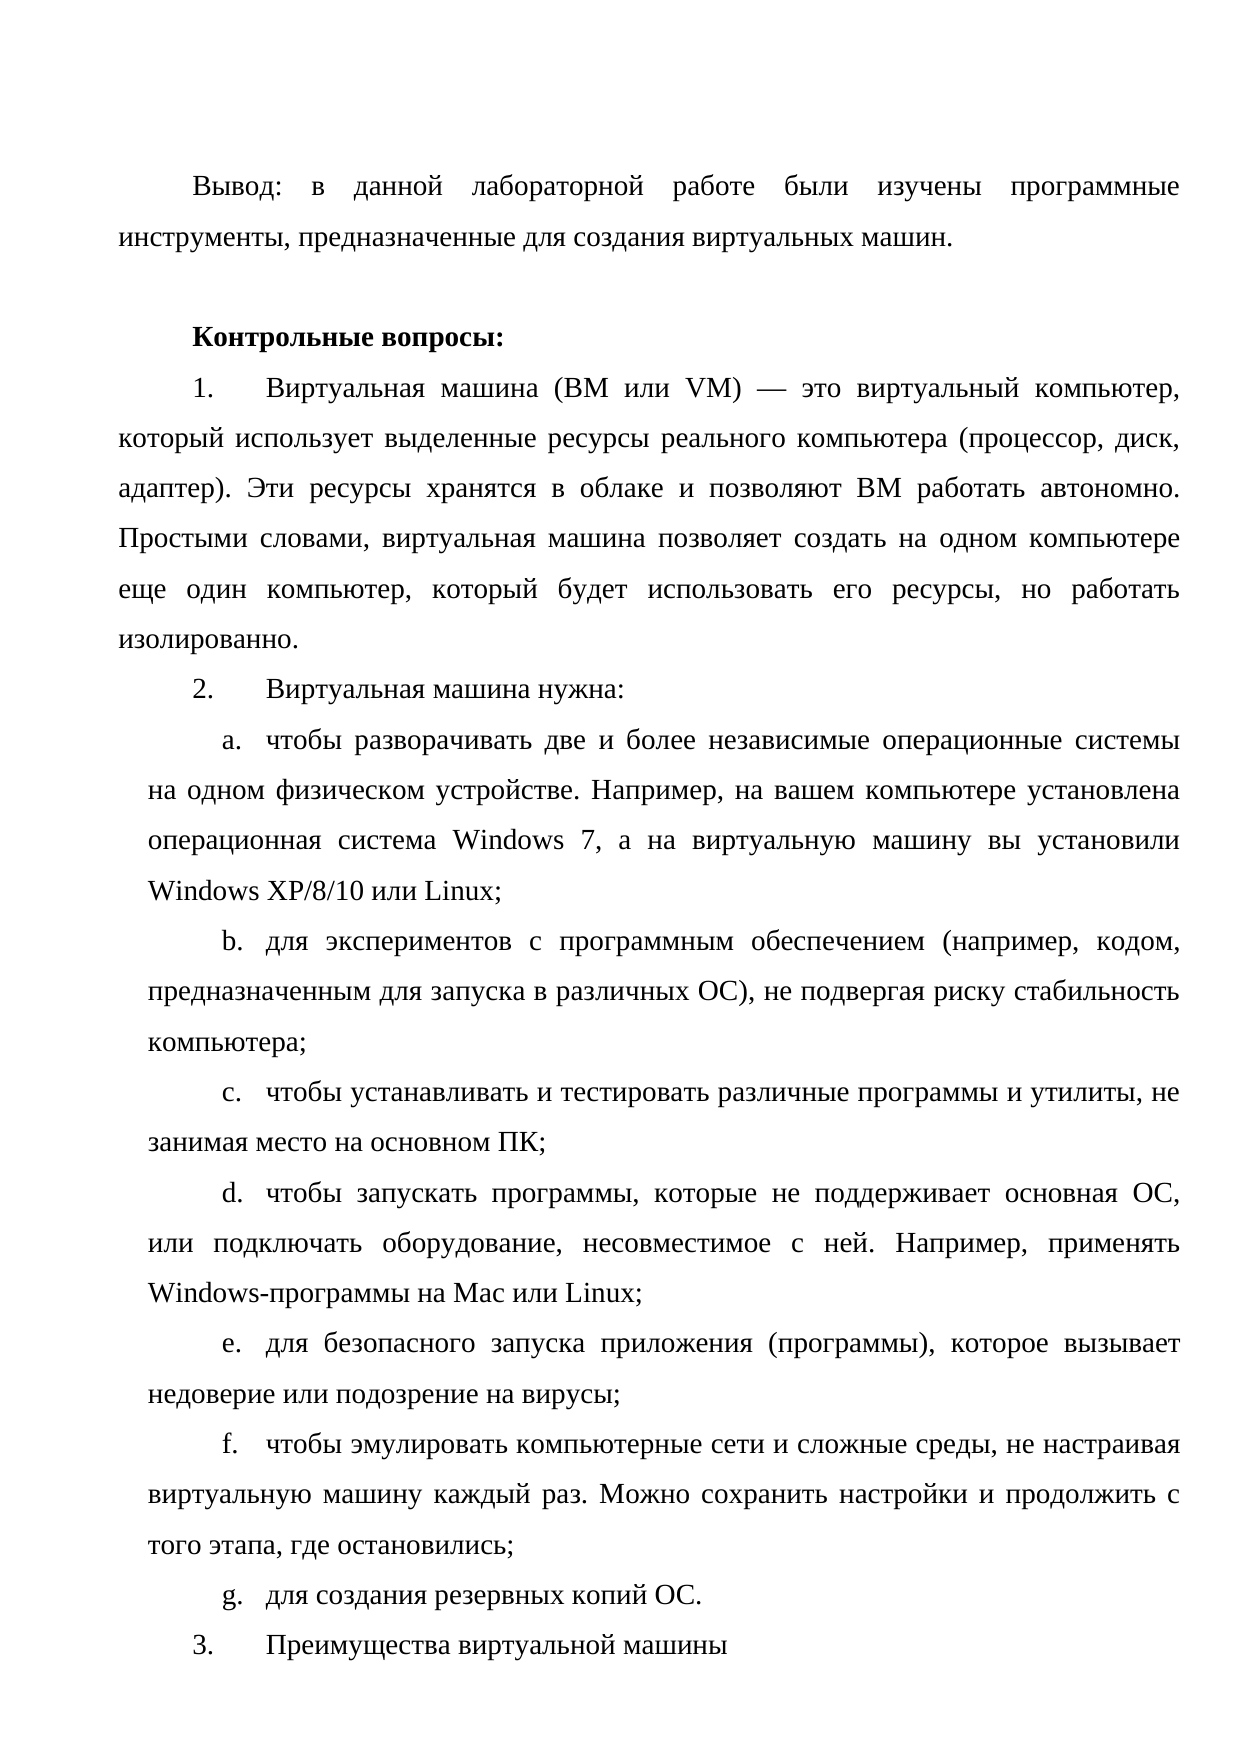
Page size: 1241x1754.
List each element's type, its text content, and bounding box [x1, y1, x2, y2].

list Виртуальная машина (ВМ или VM) — это виртуальный компьютер, который использует выделенные ресурсы реального компьютера (процессор, диск, адаптер). Эти ресурсы хранятся в облаке и позволяют ВМ работать автономно. Простыми словами, виртуальная машина позволяет создать на одном компьютере еще один компьютер, который будет использовать его ресурсы, но работать изолированно. [118, 370, 1181, 655]
list для создания резервных копий ОС. [148, 1577, 1181, 1611]
list чтобы разворачивать две и более независимые операционные системы на одном физическом устройстве. Например, на вашем компьютере установлена операционная система Windows 7, а на виртуальную машину вы установили Windows XP/8/10 или Linux; [148, 722, 1181, 906]
list Виртуальная машина нужна: [118, 672, 1181, 705]
text Контрольные вопросы: [118, 319, 1181, 353]
list Преимущества виртуальной машины [118, 1627, 1181, 1661]
list чтобы устанавливать и тестировать различные программы и утилиты, не занимая место на основном ПК; [148, 1074, 1181, 1158]
text Вывод: в данной лабораторной работе были изучены программные инструменты, предназначенные для создания виртуальных машин. [118, 168, 1181, 252]
list для экспериментов с программным обеспечением (например, кодом, предназначенным для запуска в различных ОС), не подвергая риску стабильность компьютера; [148, 923, 1181, 1057]
list чтобы запускать программы, которые не поддерживает основная ОС, или подключать оборудование, несовместимое с ней. Например, применять Windows-программы на Mac или Linux; [148, 1175, 1181, 1309]
list чтобы эмулировать компьютерные сети и сложные среды, не настраивая виртуальную машину каждый раз. Можно сохранить настройки и продолжить с того этапа, где остановились; [148, 1426, 1181, 1560]
list для безопасного запуска приложения (программы), которое вызывает недоверие или подозрение на вирусы; [148, 1326, 1181, 1409]
